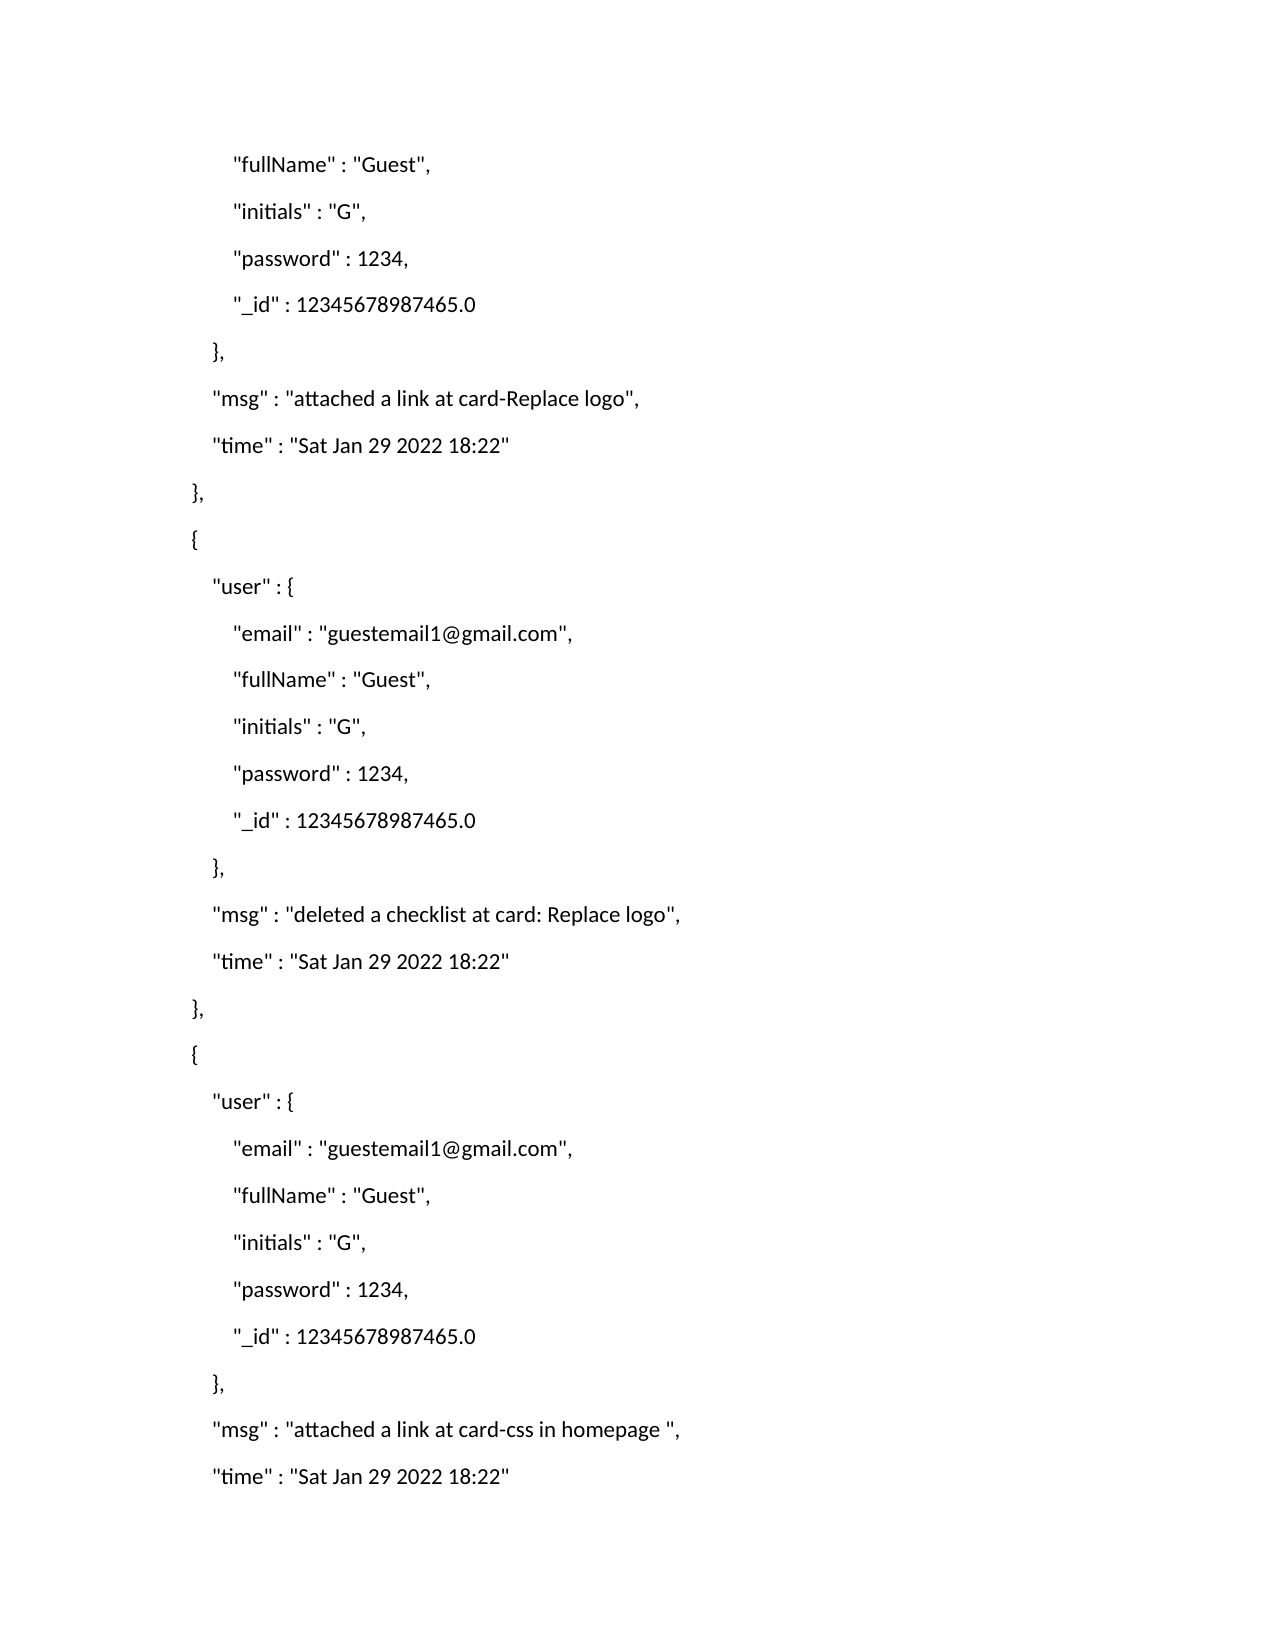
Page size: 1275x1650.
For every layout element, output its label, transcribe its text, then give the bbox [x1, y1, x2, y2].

text "password" : 1234, [150, 1275, 1125, 1303]
text "time" : "Sat Jan 29 2022 18:22" [150, 1462, 1125, 1491]
text "time" : "Sat Jan 29 2022 18:22" [150, 947, 1125, 975]
text }, [150, 1369, 1125, 1397]
text }, [150, 337, 1125, 366]
text "password" : 1234, [150, 244, 1125, 272]
text "initials" : "G", [150, 197, 1125, 225]
text }, [150, 853, 1125, 881]
text "time" : "Sat Jan 29 2022 18:22" [150, 431, 1125, 459]
text { [150, 525, 1125, 553]
text "password" : 1234, [150, 759, 1125, 787]
text "fullName" : "Guest", [150, 666, 1125, 694]
text }, [150, 994, 1125, 1022]
text "_id" : 12345678987465.0 [150, 1322, 1125, 1350]
text "fullName" : "Guest", [150, 150, 1125, 178]
text "user" : { [150, 1087, 1125, 1116]
text "fullName" : "Guest", [150, 1181, 1125, 1209]
text "msg" : "deleted a checklist at card: Replace logo", [150, 900, 1125, 928]
text }, [150, 478, 1125, 506]
text "email" : "guestemail1@gmail.com", [150, 619, 1125, 647]
text "_id" : 12345678987465.0 [150, 291, 1125, 319]
text "initials" : "G", [150, 1228, 1125, 1256]
text { [150, 1041, 1125, 1069]
text "user" : { [150, 572, 1125, 600]
text "_id" : 12345678987465.0 [150, 806, 1125, 834]
text "msg" : "attached a link at card-css in homepage ", [150, 1416, 1125, 1444]
text "email" : "guestemail1@gmail.com", [150, 1134, 1125, 1162]
text "initials" : "G", [150, 712, 1125, 741]
text "msg" : "attached a link at card-Replace logo", [150, 384, 1125, 412]
